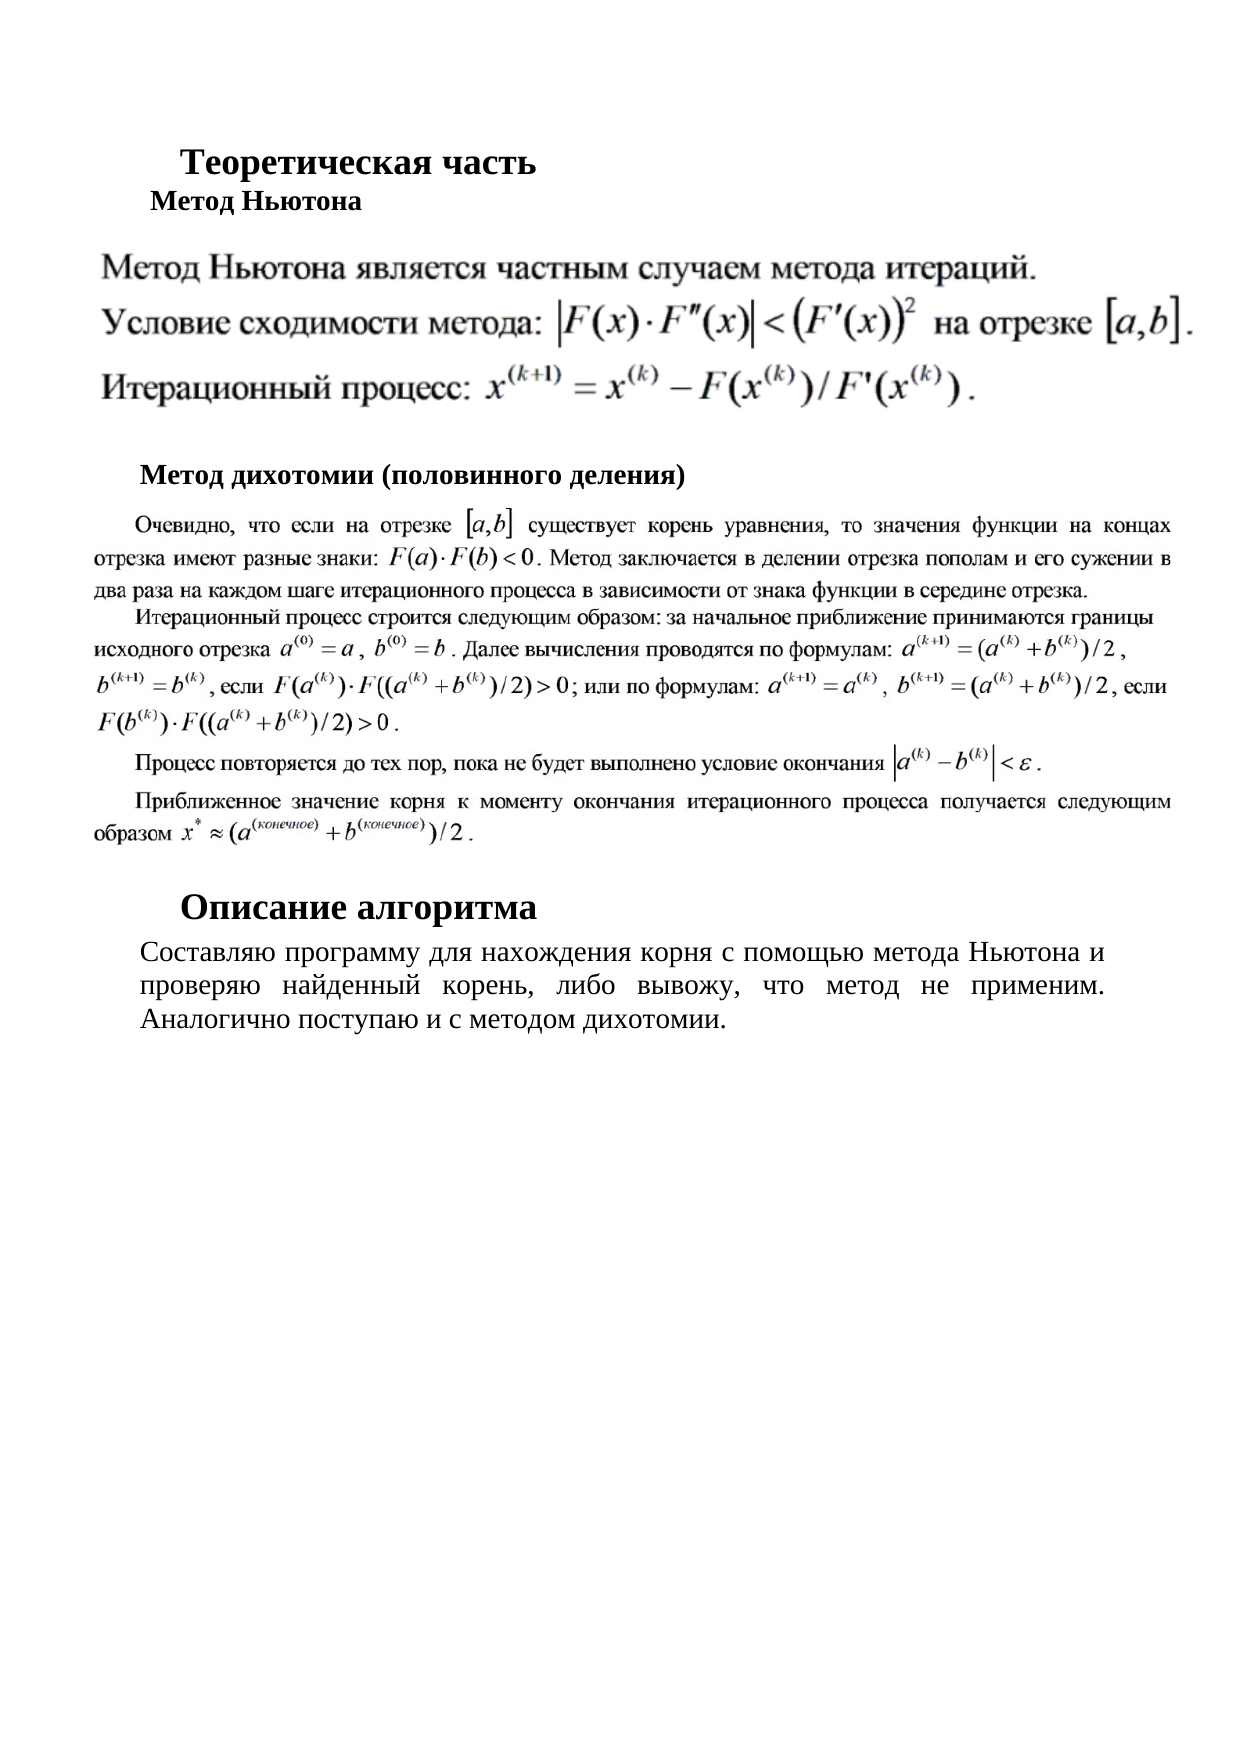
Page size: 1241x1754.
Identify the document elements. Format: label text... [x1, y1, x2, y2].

subtitle Теоретическая часть [179, 140, 1207, 183]
text Метод Ньютона [150, 183, 1207, 217]
text Составляю программу для нахождения корня с помощью метода Ньютона и проверяю найденный корень, либо вывожу, что метод не применим. Аналогично поступаю и с методом дихотомии. [139, 934, 1106, 1034]
picture [81, 250, 1208, 424]
subtitle Описание алгоритма [179, 884, 1207, 927]
picture [93, 508, 1171, 845]
text Метод дихотомии (половинного деления) [139, 457, 1207, 491]
